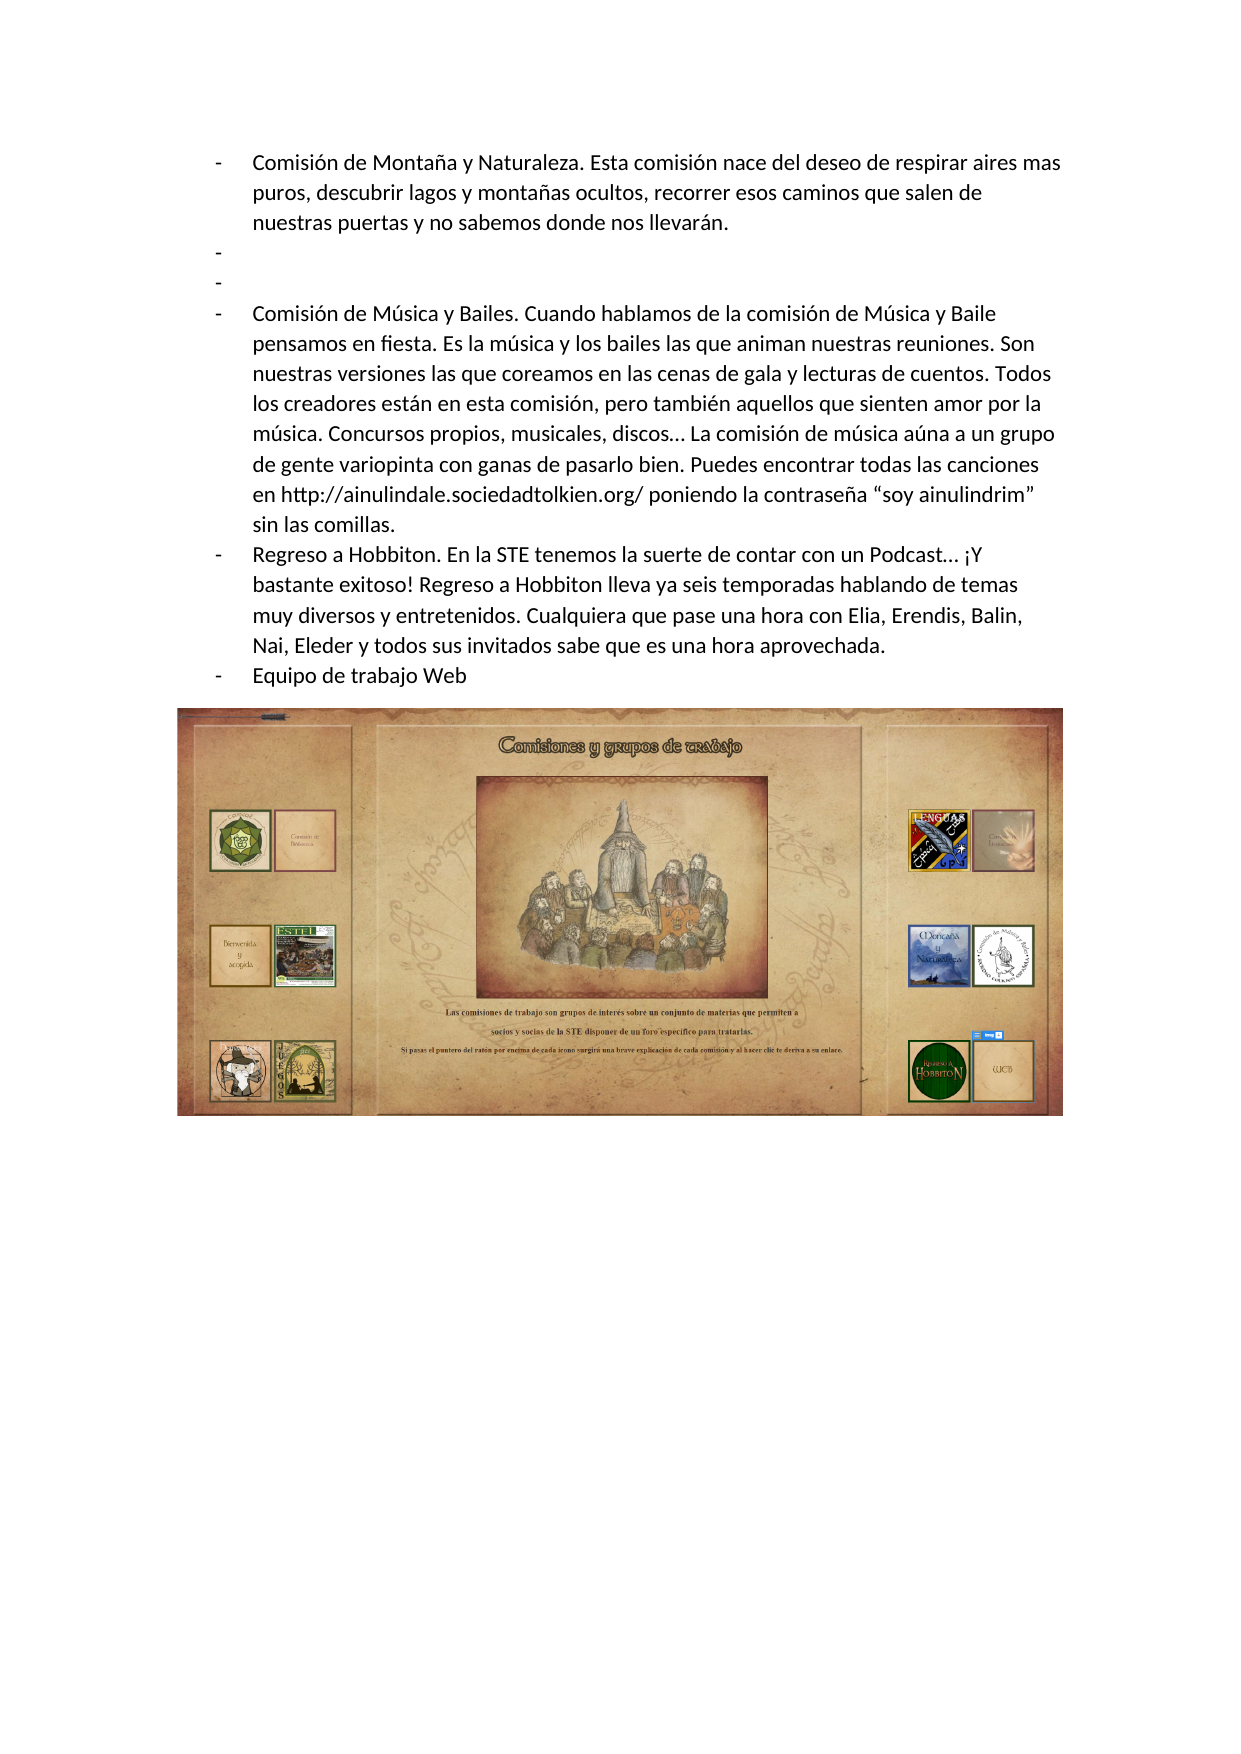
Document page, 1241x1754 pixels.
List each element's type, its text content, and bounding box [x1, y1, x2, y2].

list Regreso a Hobbiton. En la STE tenemos la suerte de contar con un Podcast… ¡Y bastante exitoso! Regreso a Hobbiton lleva ya seis temporadas hablando de temas muy diversos y entretenidos. Cualquiera que pase una hora con Elia, Erendis, Balin, Nai, Eleder y todos sus invitados sabe que es una hora aprovechada. [215, 540, 1063, 659]
list Equipo de trabajo Web [215, 661, 1063, 689]
list Comisión de Montaña y Naturaleza. Esta comisión nace del deseo de respirar aires mas puros, descubrir lagos y montañas ocultos, recorrer esos caminos que salen de nuestras puertas y no sabemos donde nos llevarán. [215, 148, 1063, 236]
list Comisión de Música y Bailes. Cuando hablamos de la comisión de Música y Baile pensamos en fiesta. Es la música y los bailes las que animan nuestras reuniones. Son nuestras versiones las que coreamos en las cenas de gala y lecturas de cuentos. Todos los creadores están en esta comisión, pero también aquellos que sienten amor por la música. Concursos propios, musicales, discos… La comisión de música aúna a un grupo de gente variopinta con ganas de pasarlo bien. Puedes encontrar todas las canciones en http://ainulindale.sociedadtolkien.org/ poniendo la contraseña “soy ainulindrim” sin las comillas. [215, 299, 1063, 538]
picture [177, 708, 1063, 1116]
